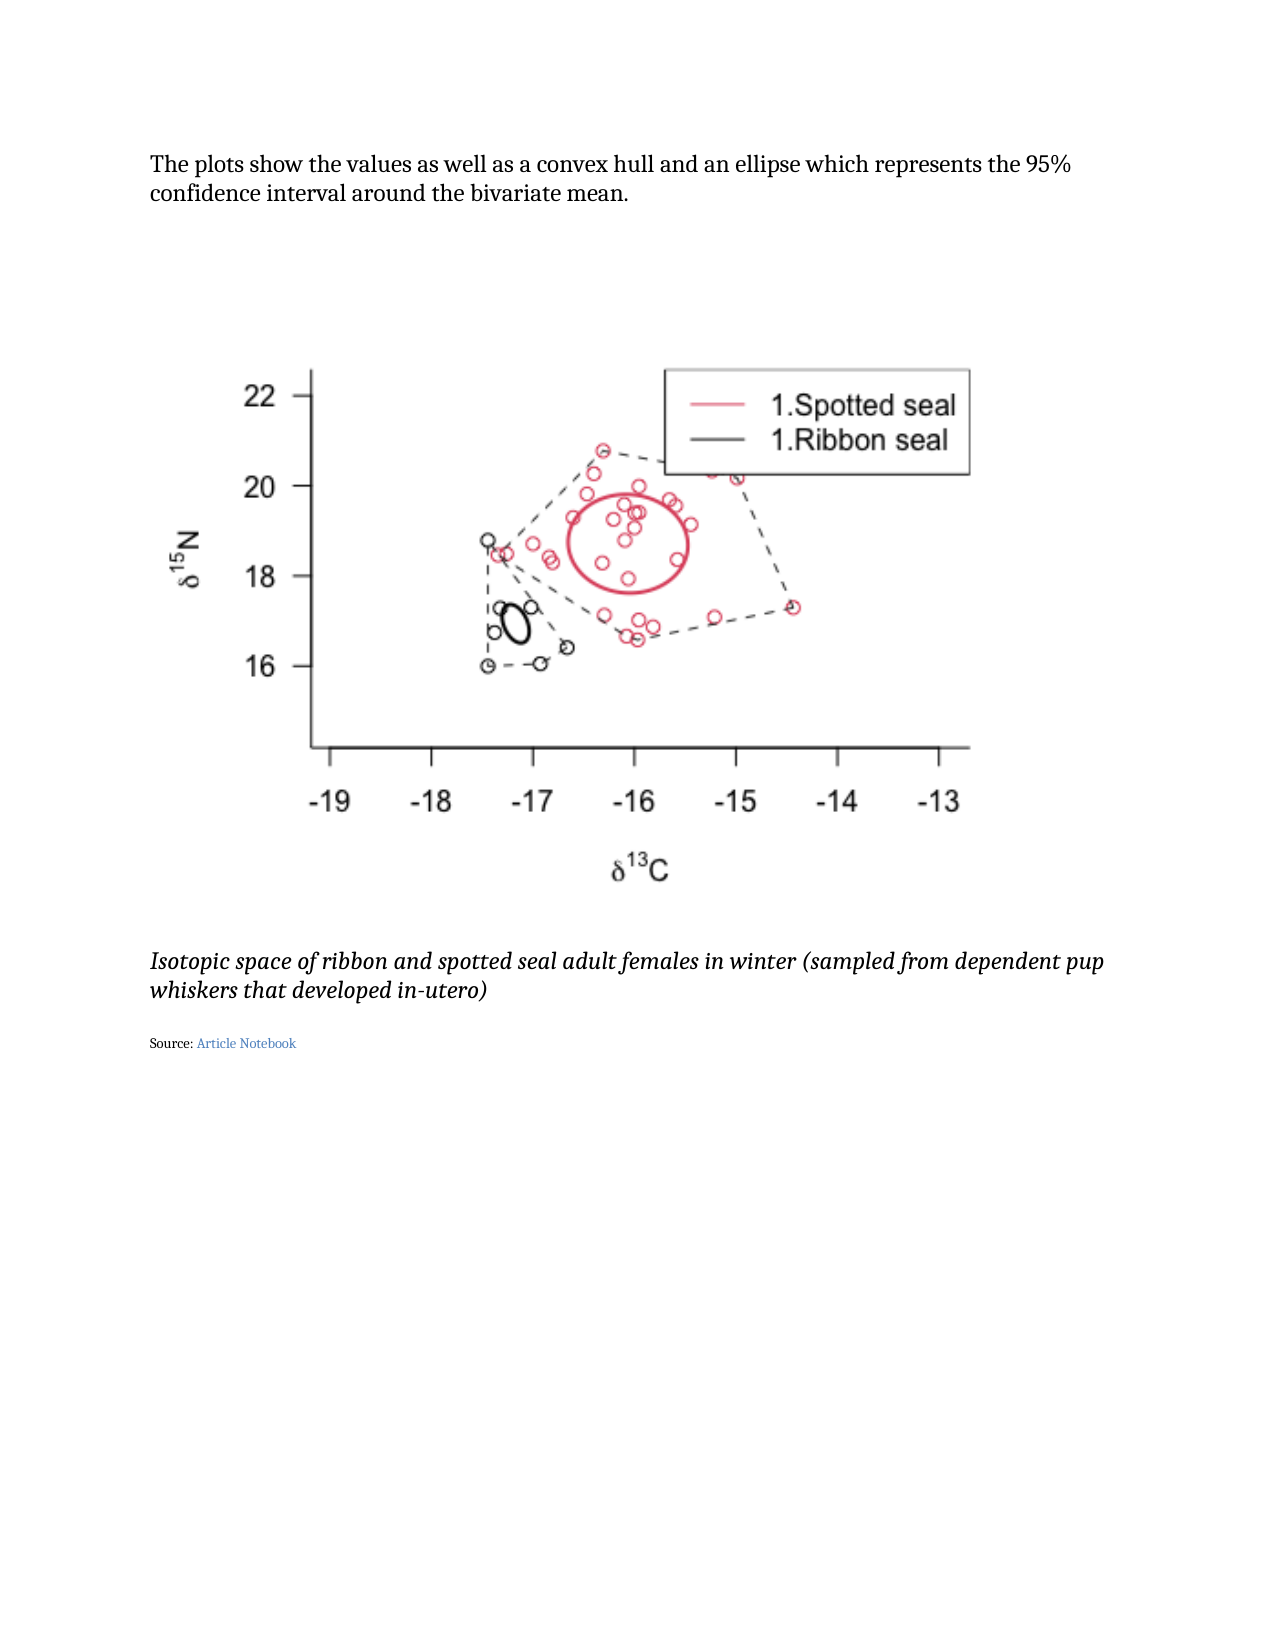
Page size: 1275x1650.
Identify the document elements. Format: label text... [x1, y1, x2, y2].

text Source: Article Notebook [150, 1023, 1125, 1052]
text Isotopic space of ribbon and spotted seal adult females in winter (sampled from dependent pup whiskers that developed in-utero) [150, 947, 1125, 1004]
picture [168, 226, 1044, 927]
text The plots show the values as well as a convex hull and an ellipse which represents the 95% confidence interval around the bivariate mean. [150, 150, 1125, 207]
